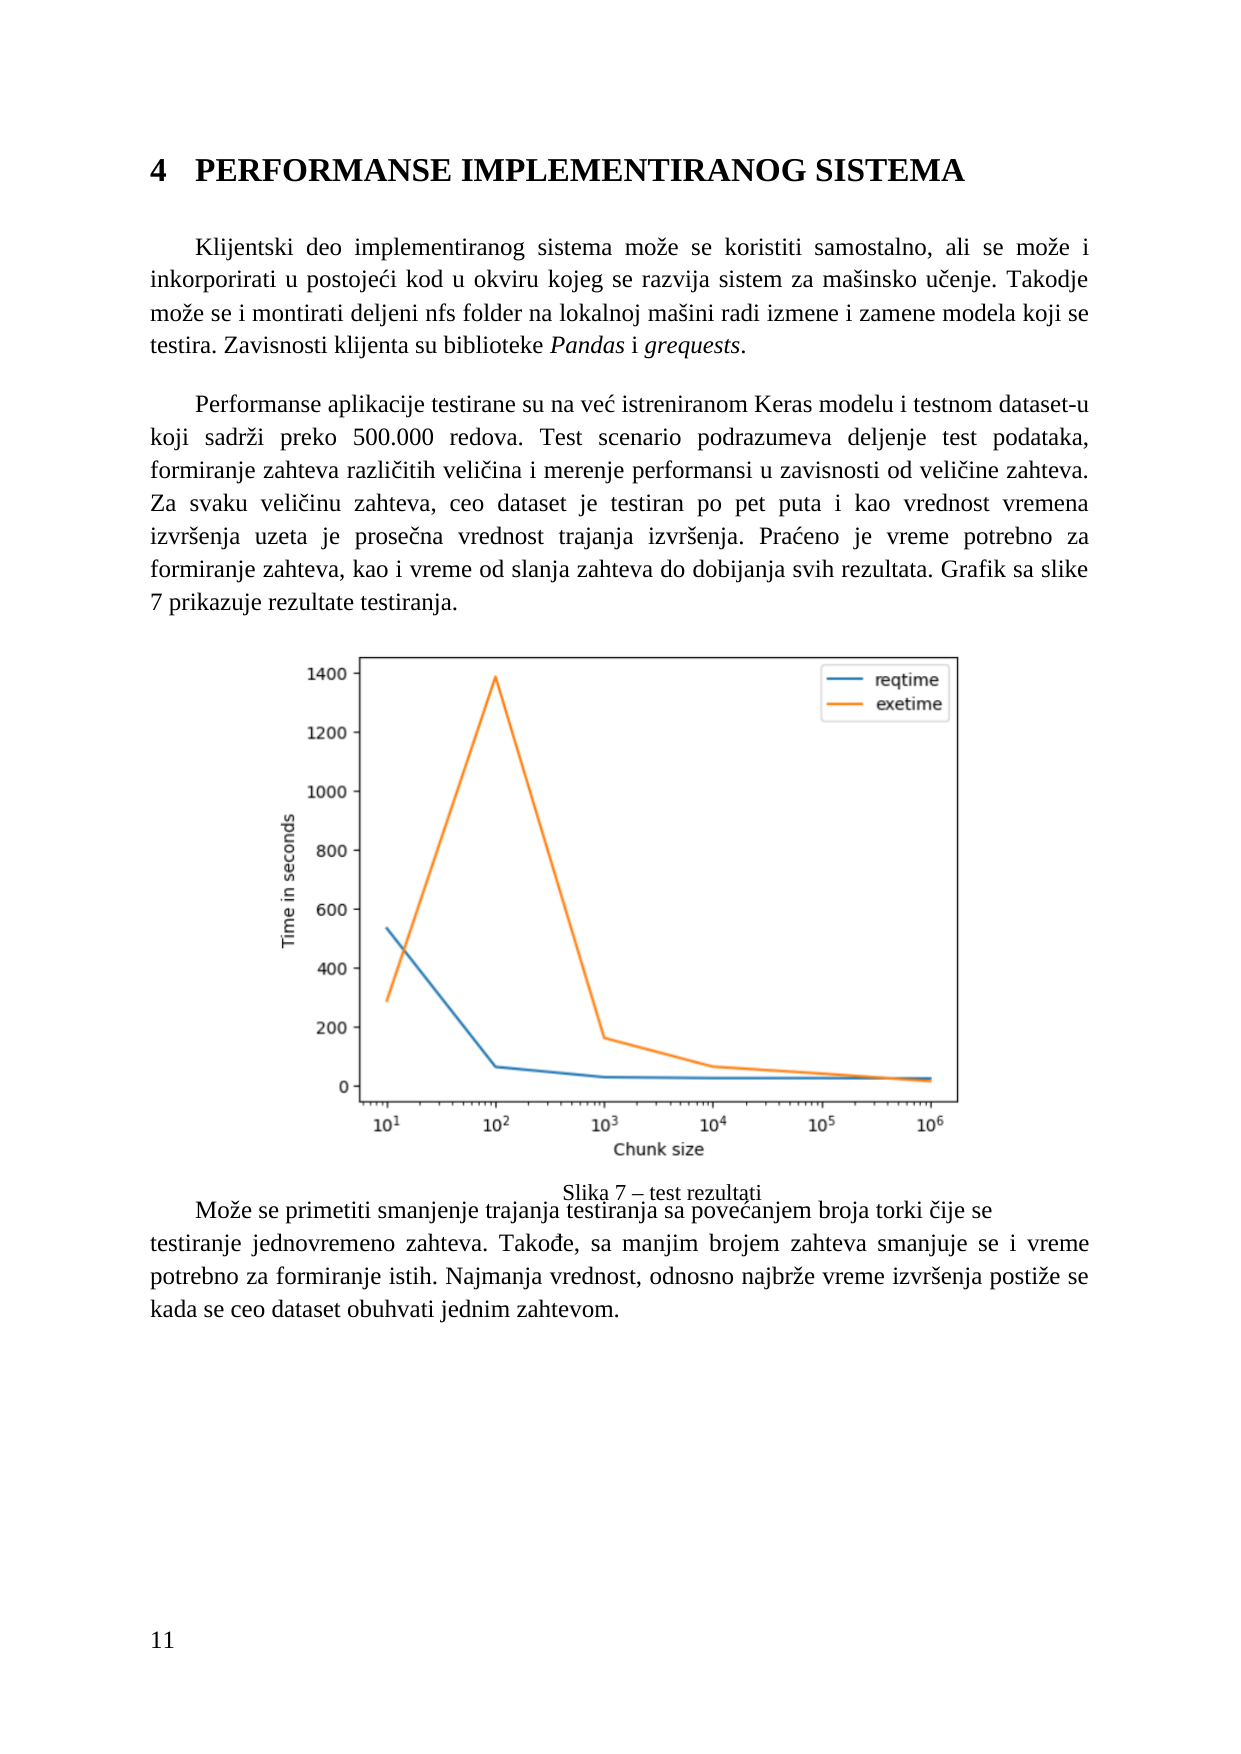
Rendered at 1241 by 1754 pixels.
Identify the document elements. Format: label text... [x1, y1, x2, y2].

text Performanse aplikacije testirane su na već istreniranom Keras modelu i testnom dataset-u koji sadrži preko 500.000 redova. Test scenario podrazumeva deljenje test podataka, formiranje zahteva različitih veličina i merenje performansi u zavisnosti od veličine zahteva. Za svaku veličinu zahteva, ceo dataset je testiran po pet puta i kao vrednost vremena izvršenja uzeta je prosečna vrednost trajanja izvršenja. Praćeno je vreme potrebno za formiranje zahteva, kao i vreme od slanja zahteva do dobijanja svih rezultata. Grafik sa slike 7 prikazuje rezultate testiranja. [150, 389, 1090, 616]
text Klijentski deo implementiranog sistema može se koristiti samostalno, ali se može i inkorporirati u postojeći kod u okviru kojeg se razvija sistem za mašinsko učenje. Takodje može se i montirati deljeni nfs folder na lokalnoj mašini radi izmene i zamene modela koji se testira. Zavisnosti klijenta su biblioteke Pandas i grequests. [150, 232, 1090, 359]
picture [271, 645, 969, 1169]
subtitle PERFORMANSE IMPLEMENTIRANOG SISTEMA [150, 150, 1090, 188]
